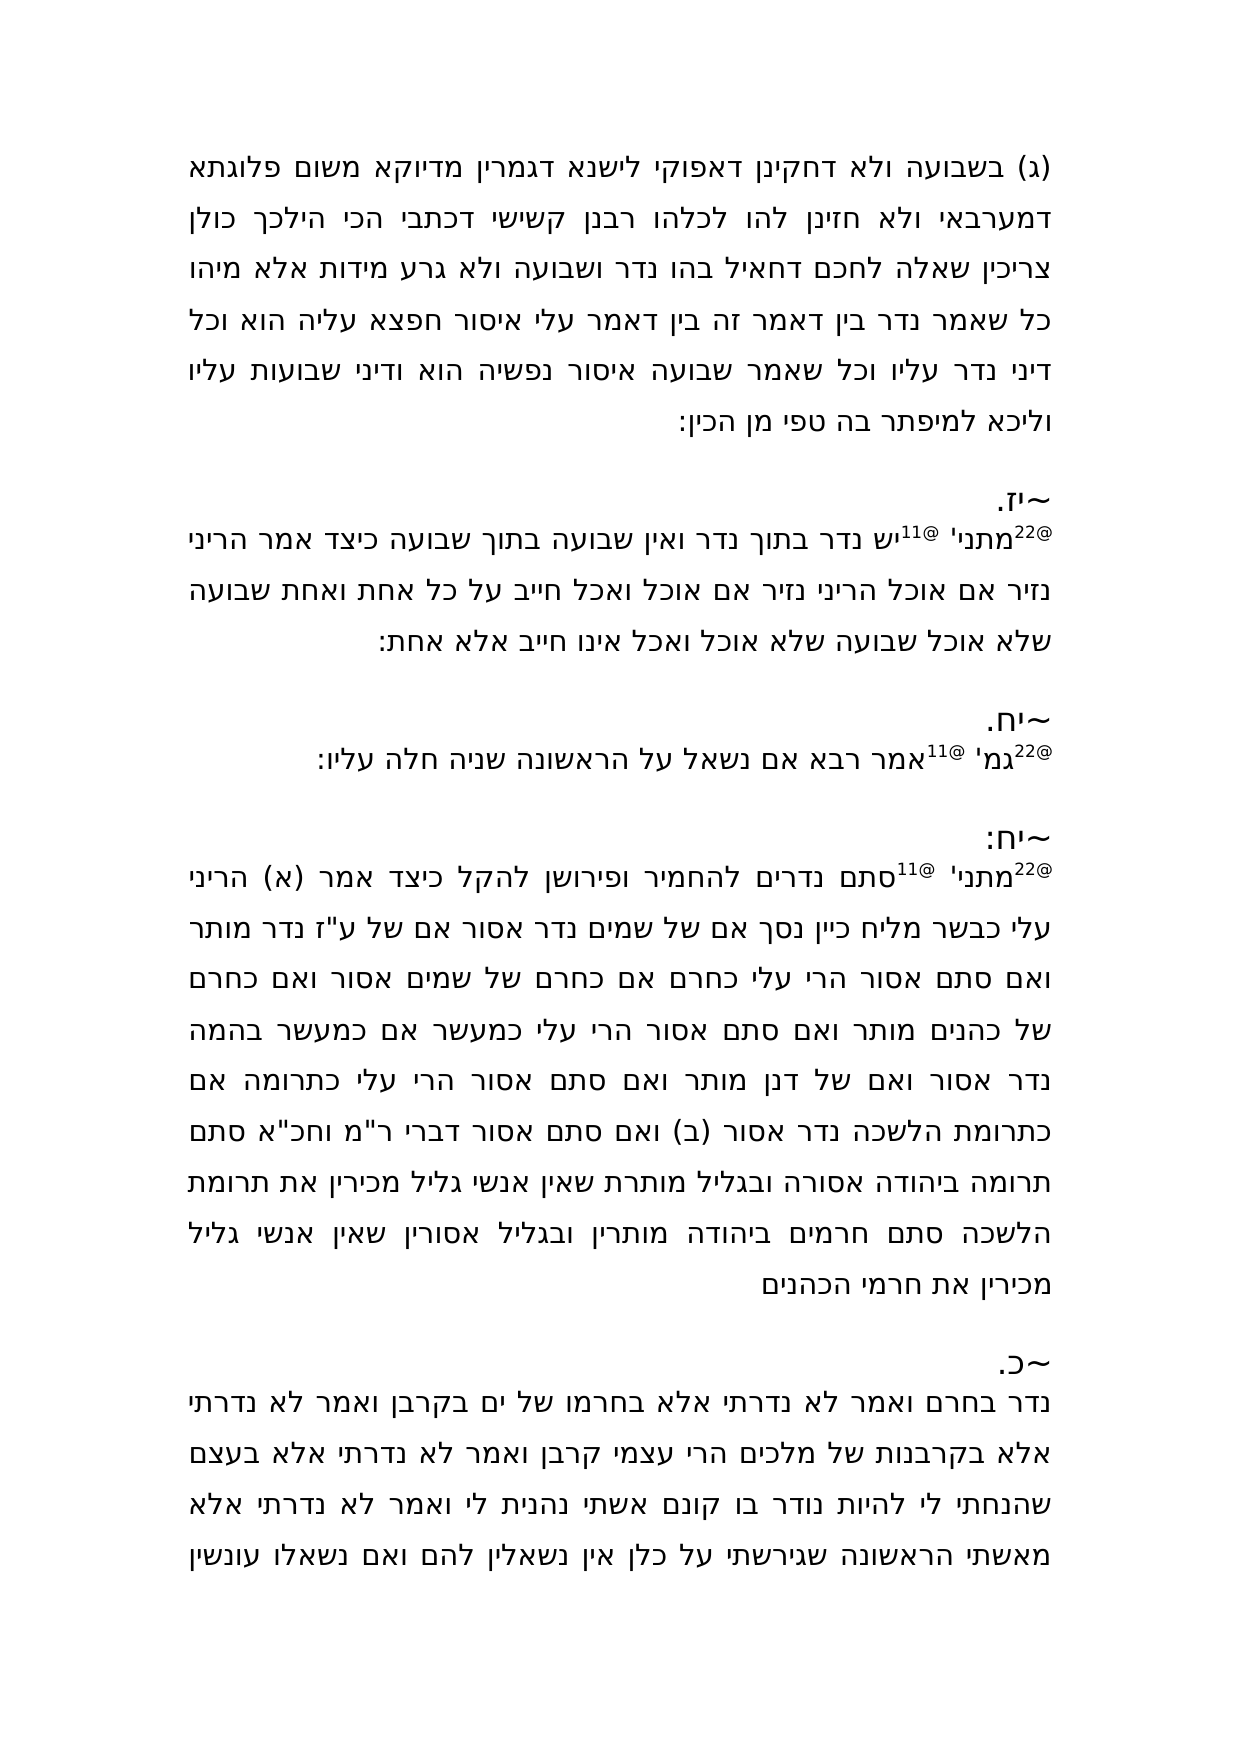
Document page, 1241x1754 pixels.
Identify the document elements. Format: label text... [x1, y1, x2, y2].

subtitle ~יז. [187, 481, 1053, 519]
text @22מתני' @11סתם נדרים להחמיר ופירושן להקל כיצד אמר (א) הריני עלי כבשר מליח כיין נסך אם של שמים נדר אסור אם של ע"ז נדר מותר ואם סתם אסור הרי עלי כחרם אם כחרם של שמים אסור ואם כחרם של כהנים מותר ואם סתם אסור הרי עלי כמעשר אם כמעשר בהמה נדר אסור ואם של דנן מותר ואם סתם אסור הרי עלי כתרומה אם כתרומת הלשכה נדר אסור (ב) ואם סתם אסור דברי ר"מ וחכ"א סתם תרומה ביהודה אסורה ובגליל מותרת שאין אנשי גליל מכירין את תרומת הלשכה סתם חרמים ביהודה מותרין ובגליל אסורין שאין אנשי גליל מכירין את חרמי הכהנים [187, 860, 1053, 1301]
subtitle ~יח. [187, 700, 1053, 739]
text @22מתני' @11יש נדר בתוך נדר ואין שבועה בתוך שבועה כיצד אמר הריני נזיר אם אוכל הריני נזיר אם אוכל ואכל חייב על כל אחת ואחת שבועה שלא אוכל שבועה שלא אוכל ואכל אינו חייב אלא אחת: [187, 522, 1053, 658]
subtitle ~כ. [187, 1343, 1053, 1382]
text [187, 1385, 1053, 1572]
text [187, 150, 1053, 439]
text @22גמ' @11אמר רבא אם נשאל על הראשונה שניה חלה עליו: [187, 742, 1053, 776]
subtitle ~יח: [187, 818, 1053, 857]
